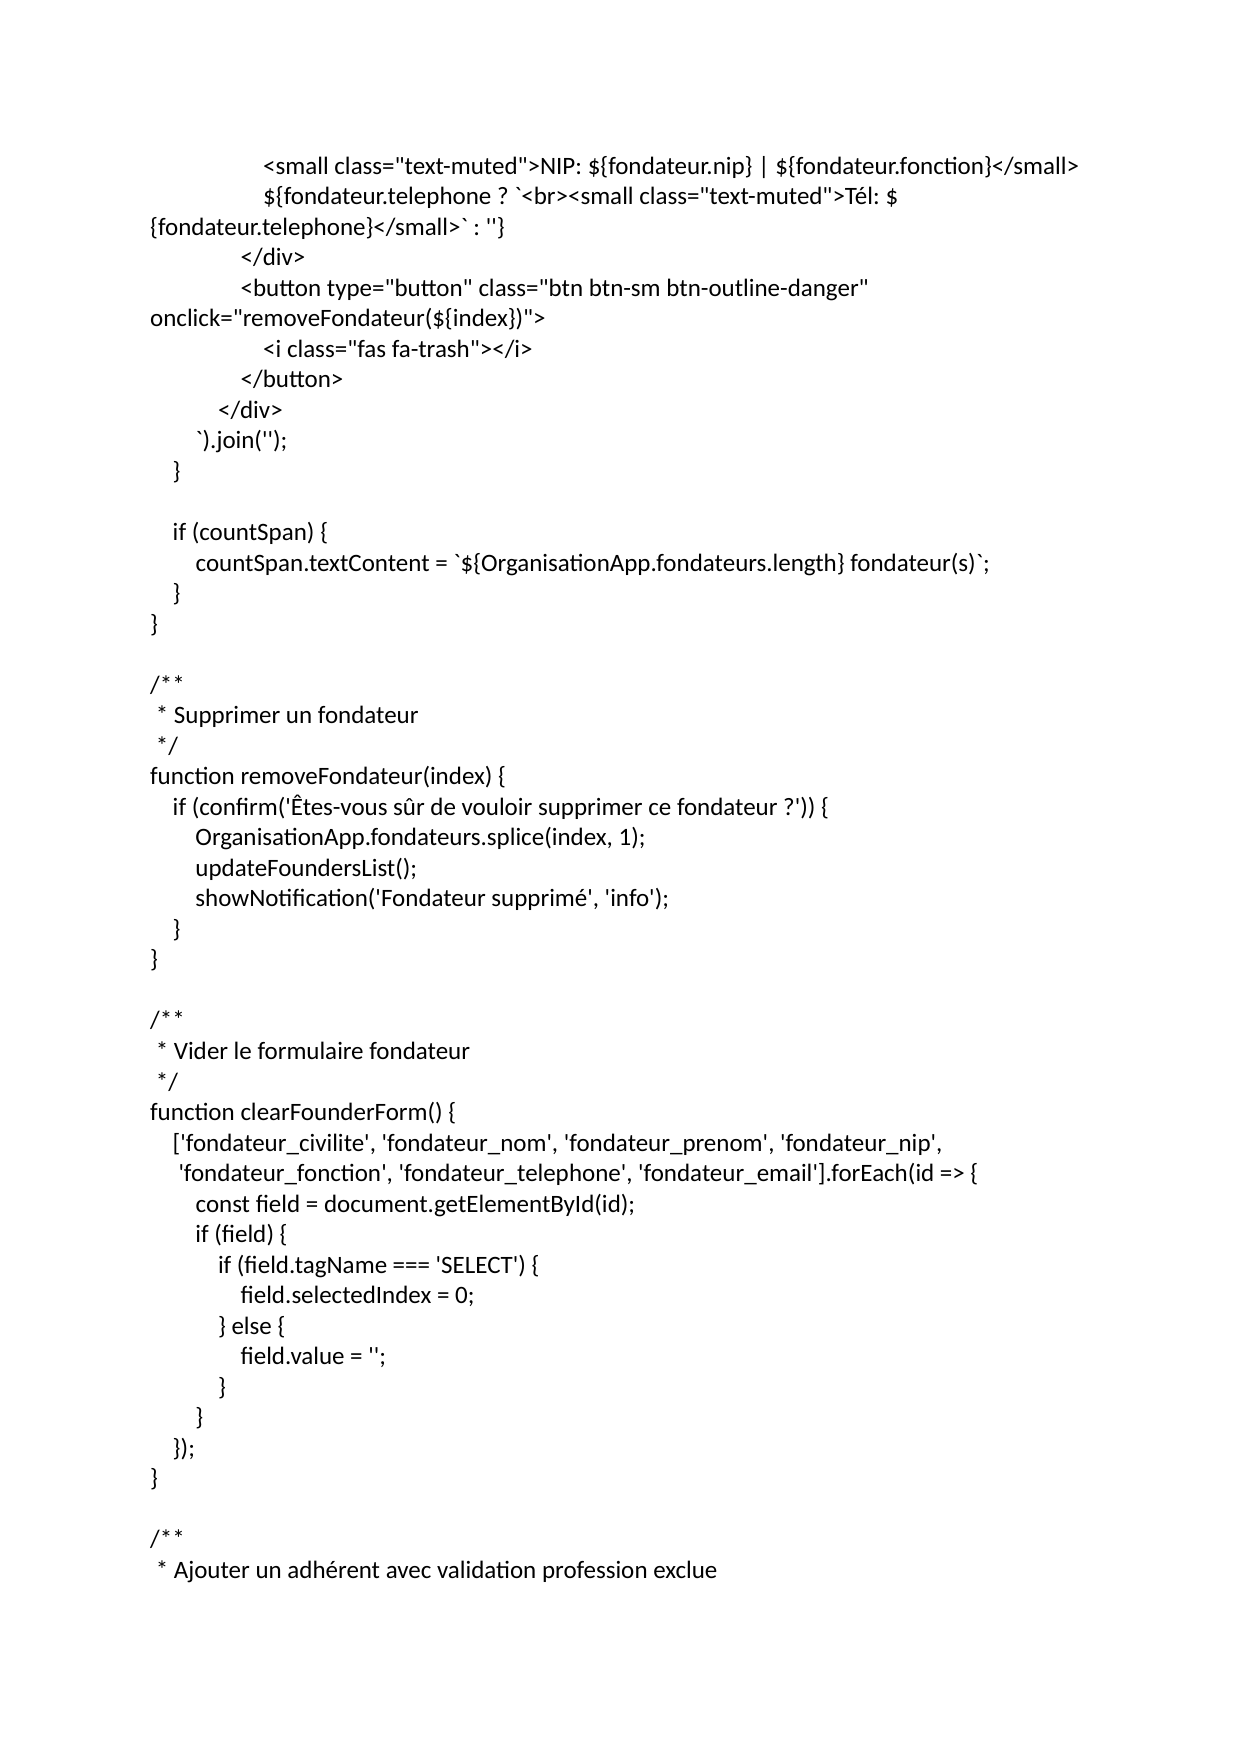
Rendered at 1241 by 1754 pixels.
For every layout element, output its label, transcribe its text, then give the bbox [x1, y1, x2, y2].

text </div> [150, 242, 1090, 272]
text ['fondateur_civilite', 'fondateur_nom', 'fondateur_prenom', 'fondateur_nip', [150, 1127, 1090, 1157]
text countSpan.textContent = `${OrganisationApp.fondateurs.length} fondateur(s)`; [150, 547, 1090, 577]
text } [150, 608, 1090, 638]
text } [150, 1371, 1090, 1401]
text ${fondateur.telephone ? `<br><small class="text-muted">Tél: ${fondateur.telephone}</small>` : ''} [150, 181, 1090, 242]
text } else { [150, 1310, 1090, 1340]
text const field = document.getElementById(id); [150, 1188, 1090, 1218]
text `).join(''); [150, 425, 1090, 455]
text if (field.tagName === 'SELECT') { [150, 1249, 1090, 1279]
text }); [150, 1432, 1090, 1462]
text <small class="text-muted">NIP: ${fondateur.nip} | ${fondateur.fonction}</small> [150, 150, 1090, 181]
text /** [150, 1523, 1090, 1554]
text field.selectedIndex = 0; [150, 1279, 1090, 1310]
text * Vider le formulaire fondateur [150, 1035, 1090, 1066]
text <button type="button" class="btn btn-sm btn-outline-danger" onclick="removeFondateur(${index})"> [150, 272, 1090, 333]
text } [150, 913, 1090, 943]
text /** [150, 669, 1090, 699]
text } [150, 1462, 1090, 1493]
text * Ajouter un adhérent avec validation profession exclue [150, 1554, 1090, 1584]
text } [150, 577, 1090, 608]
text showNotification('Fondateur supprimé', 'info'); [150, 882, 1090, 913]
text 'fondateur_fonction', 'fondateur_telephone', 'fondateur_email'].forEach(id => { [150, 1157, 1090, 1188]
text } [150, 1401, 1090, 1432]
text if (countSpan) { [150, 516, 1090, 547]
text field.value = ''; [150, 1340, 1090, 1371]
text } [150, 943, 1090, 974]
text function removeFondateur(index) { [150, 760, 1090, 791]
text updateFoundersList(); [150, 852, 1090, 882]
text if (field) { [150, 1218, 1090, 1249]
text } [150, 455, 1090, 486]
text OrganisationApp.fondateurs.splice(index, 1); [150, 821, 1090, 852]
text */ [150, 730, 1090, 760]
text * Supprimer un fondateur [150, 699, 1090, 730]
text </button> [150, 364, 1090, 394]
text if (confirm('Êtes-vous sûr de vouloir supprimer ce fondateur ?')) { [150, 791, 1090, 821]
text <i class="fas fa-trash"></i> [150, 333, 1090, 364]
text </div> [150, 394, 1090, 425]
text /** [150, 1004, 1090, 1035]
text */ [150, 1066, 1090, 1096]
text function clearFounderForm() { [150, 1096, 1090, 1127]
